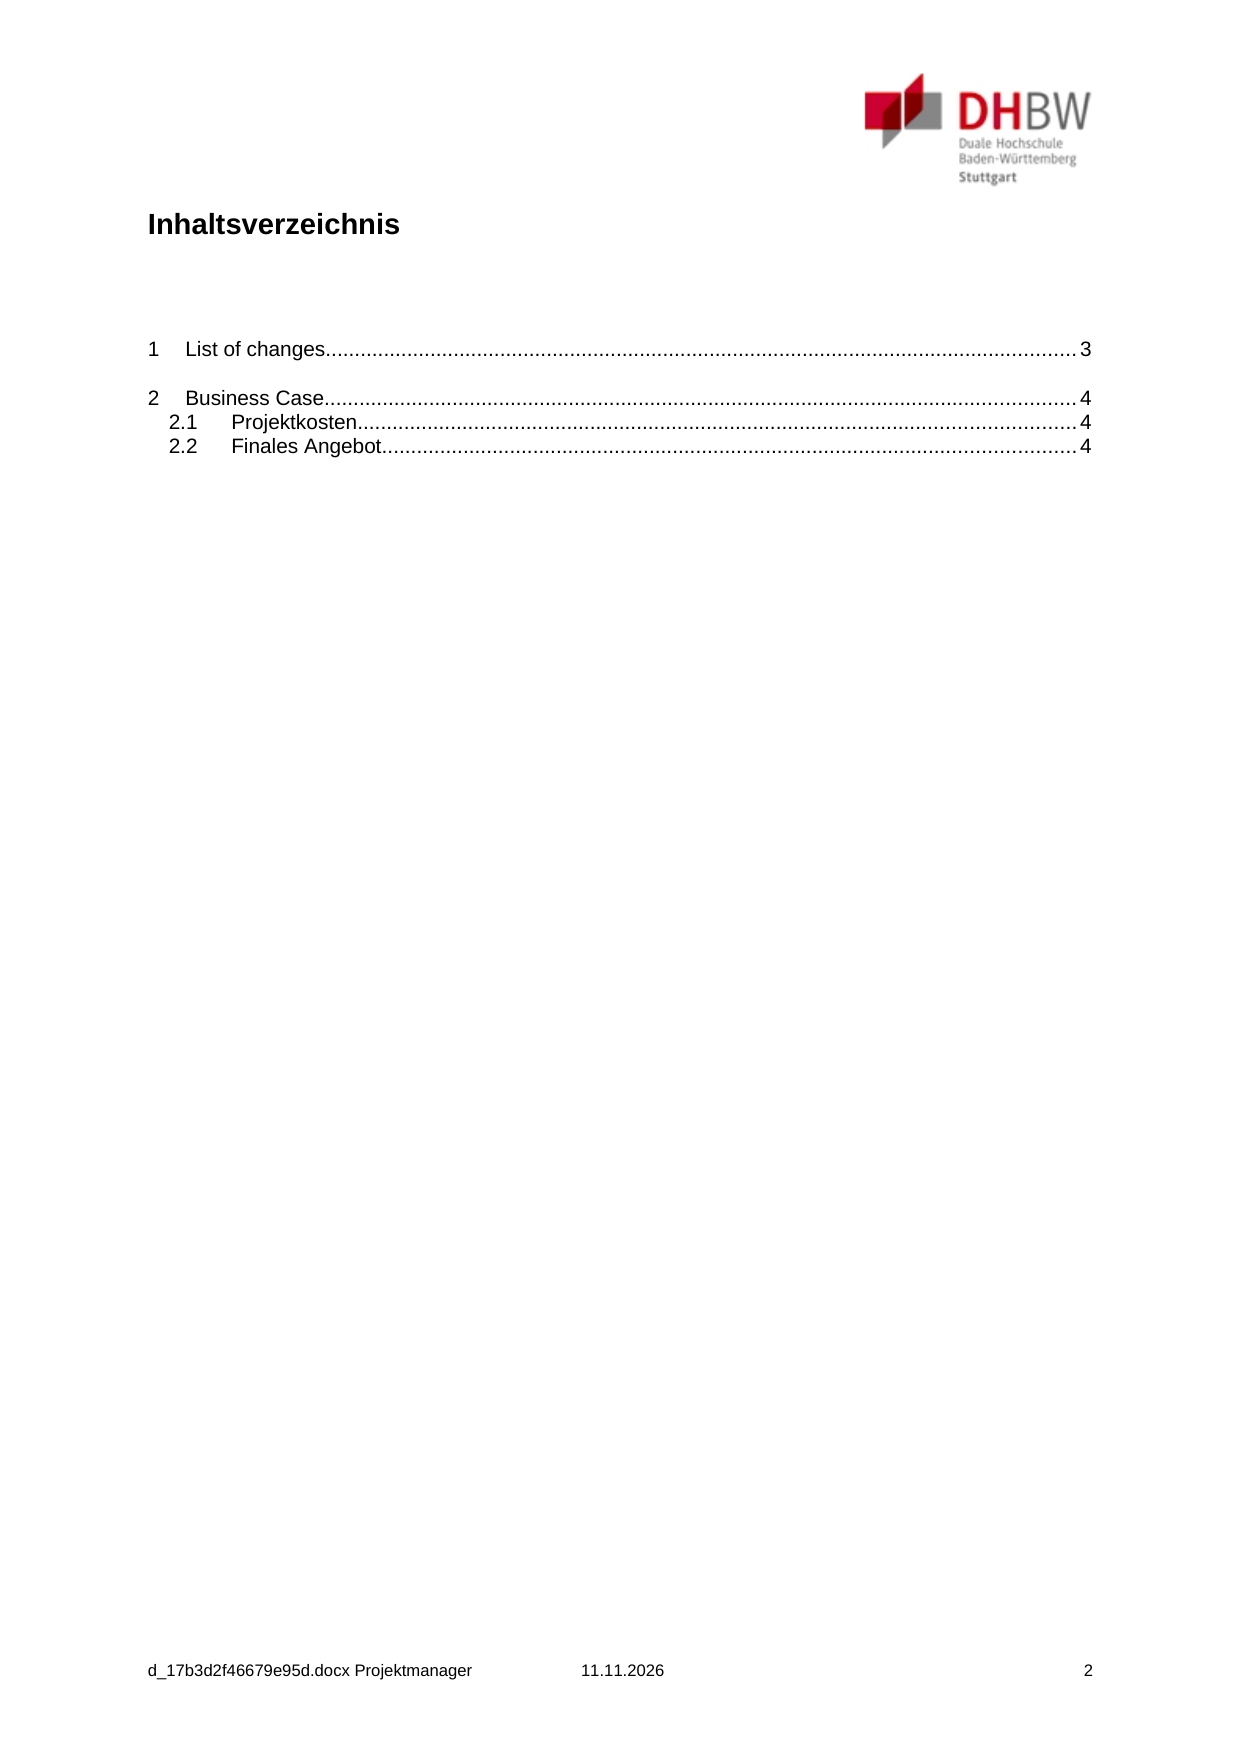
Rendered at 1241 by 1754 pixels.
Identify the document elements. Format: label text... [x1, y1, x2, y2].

picture [864, 73, 1093, 188]
text Inhaltsverzeichnis [148, 207, 1092, 240]
text 2.2 Finales Angebot 4 [168, 434, 1092, 458]
text 1 List of changes 3 [148, 337, 1092, 361]
text 2.1 Projektkosten 4 [168, 410, 1092, 434]
text 2 Business Case 4 [148, 386, 1092, 410]
